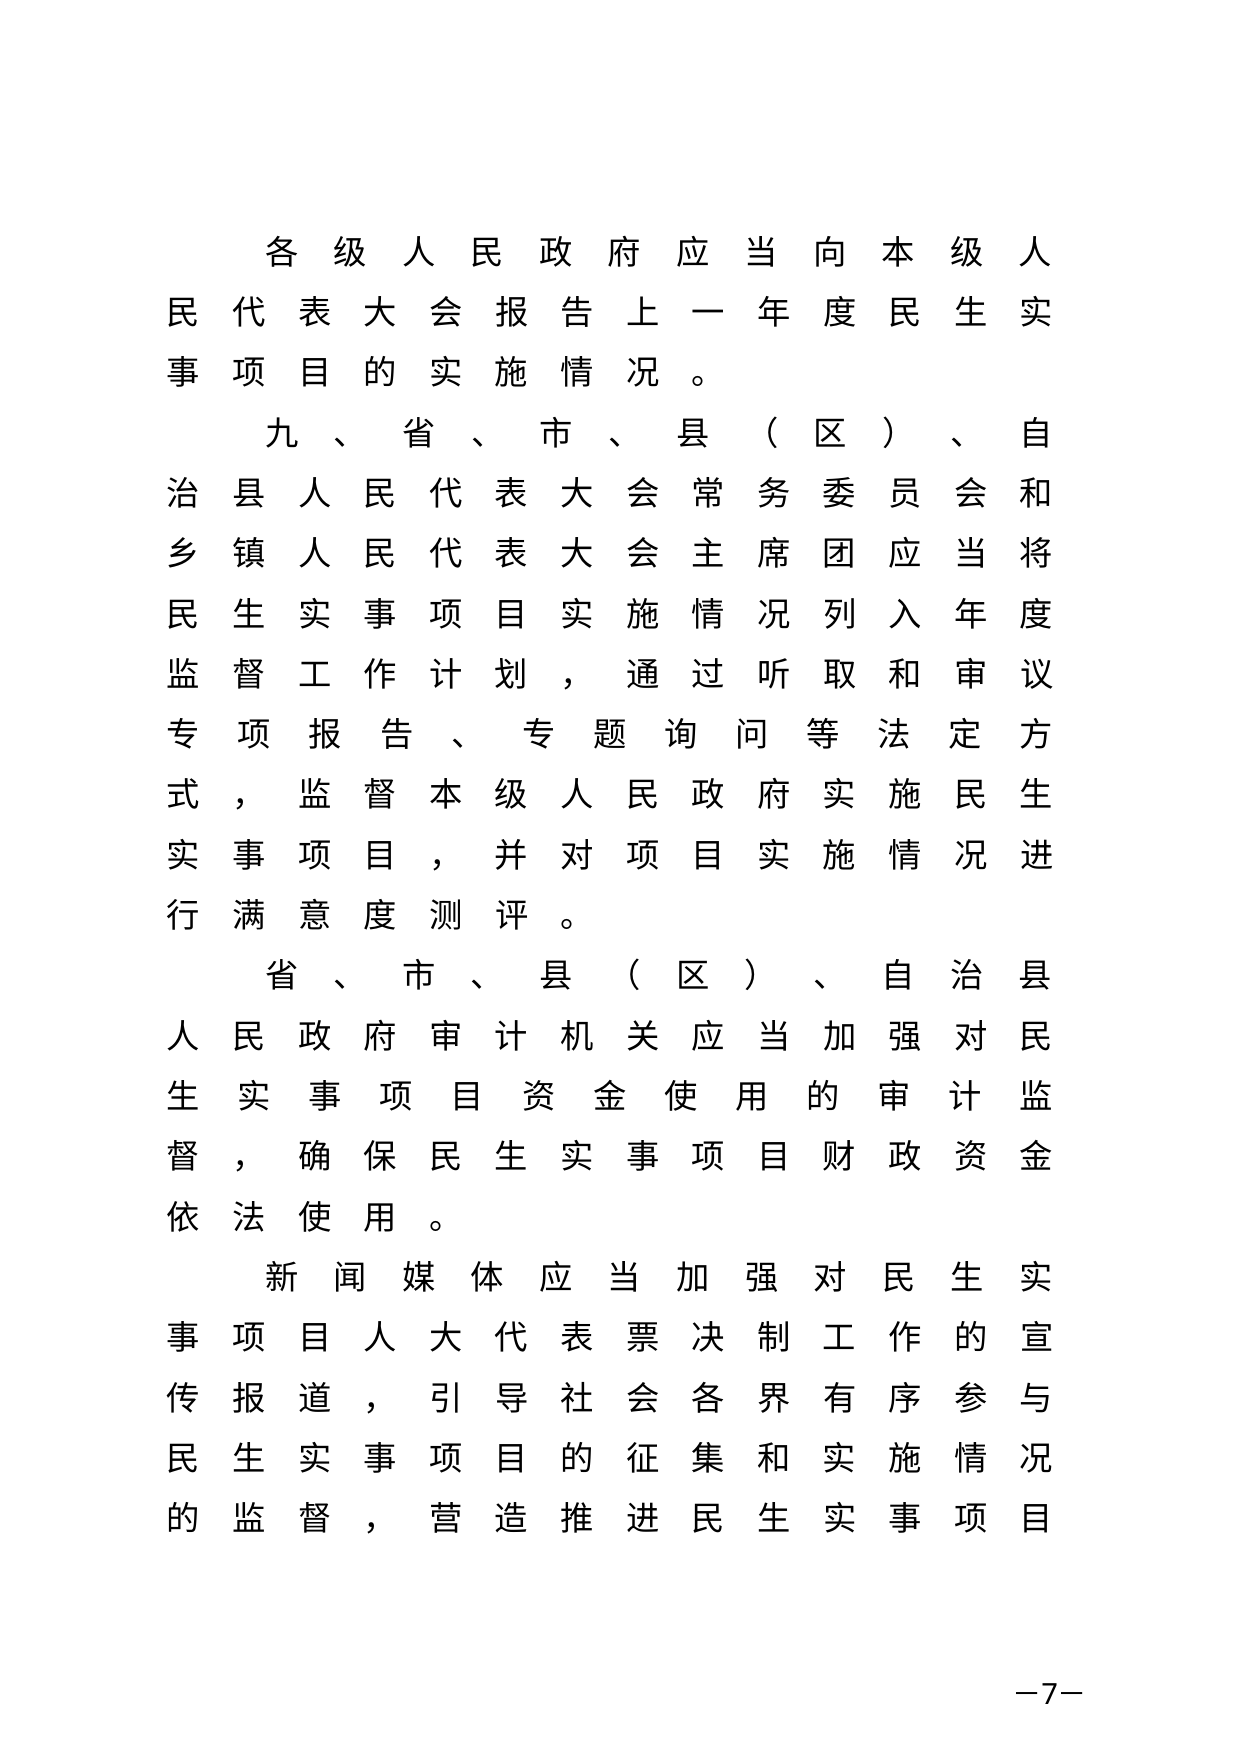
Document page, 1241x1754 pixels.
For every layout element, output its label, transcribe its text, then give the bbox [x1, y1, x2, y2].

text 各级人民政府应当向本级人民代表大会报告上一年度民生实事项目的实施情况。 [167, 219, 1085, 400]
text 省、市、县（区）、自治县人民政府审计机关应当加强对民生实事项目资金使用的审计监督，确保民生实事项目财政资金依法使用。 [167, 943, 1085, 1245]
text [167, 1245, 1085, 1546]
text 九、省、市、县（区）、自治县人民代表大会常务委员会和乡镇人民代表大会主席团应当将民生实事项目实施情况列入年度监督工作计划，通过听取和审议专项报告、专题询问等法定方式，监督本级人民政府实施民生实事项目，并对项目实施情况进行满意度测评。 [167, 400, 1085, 943]
